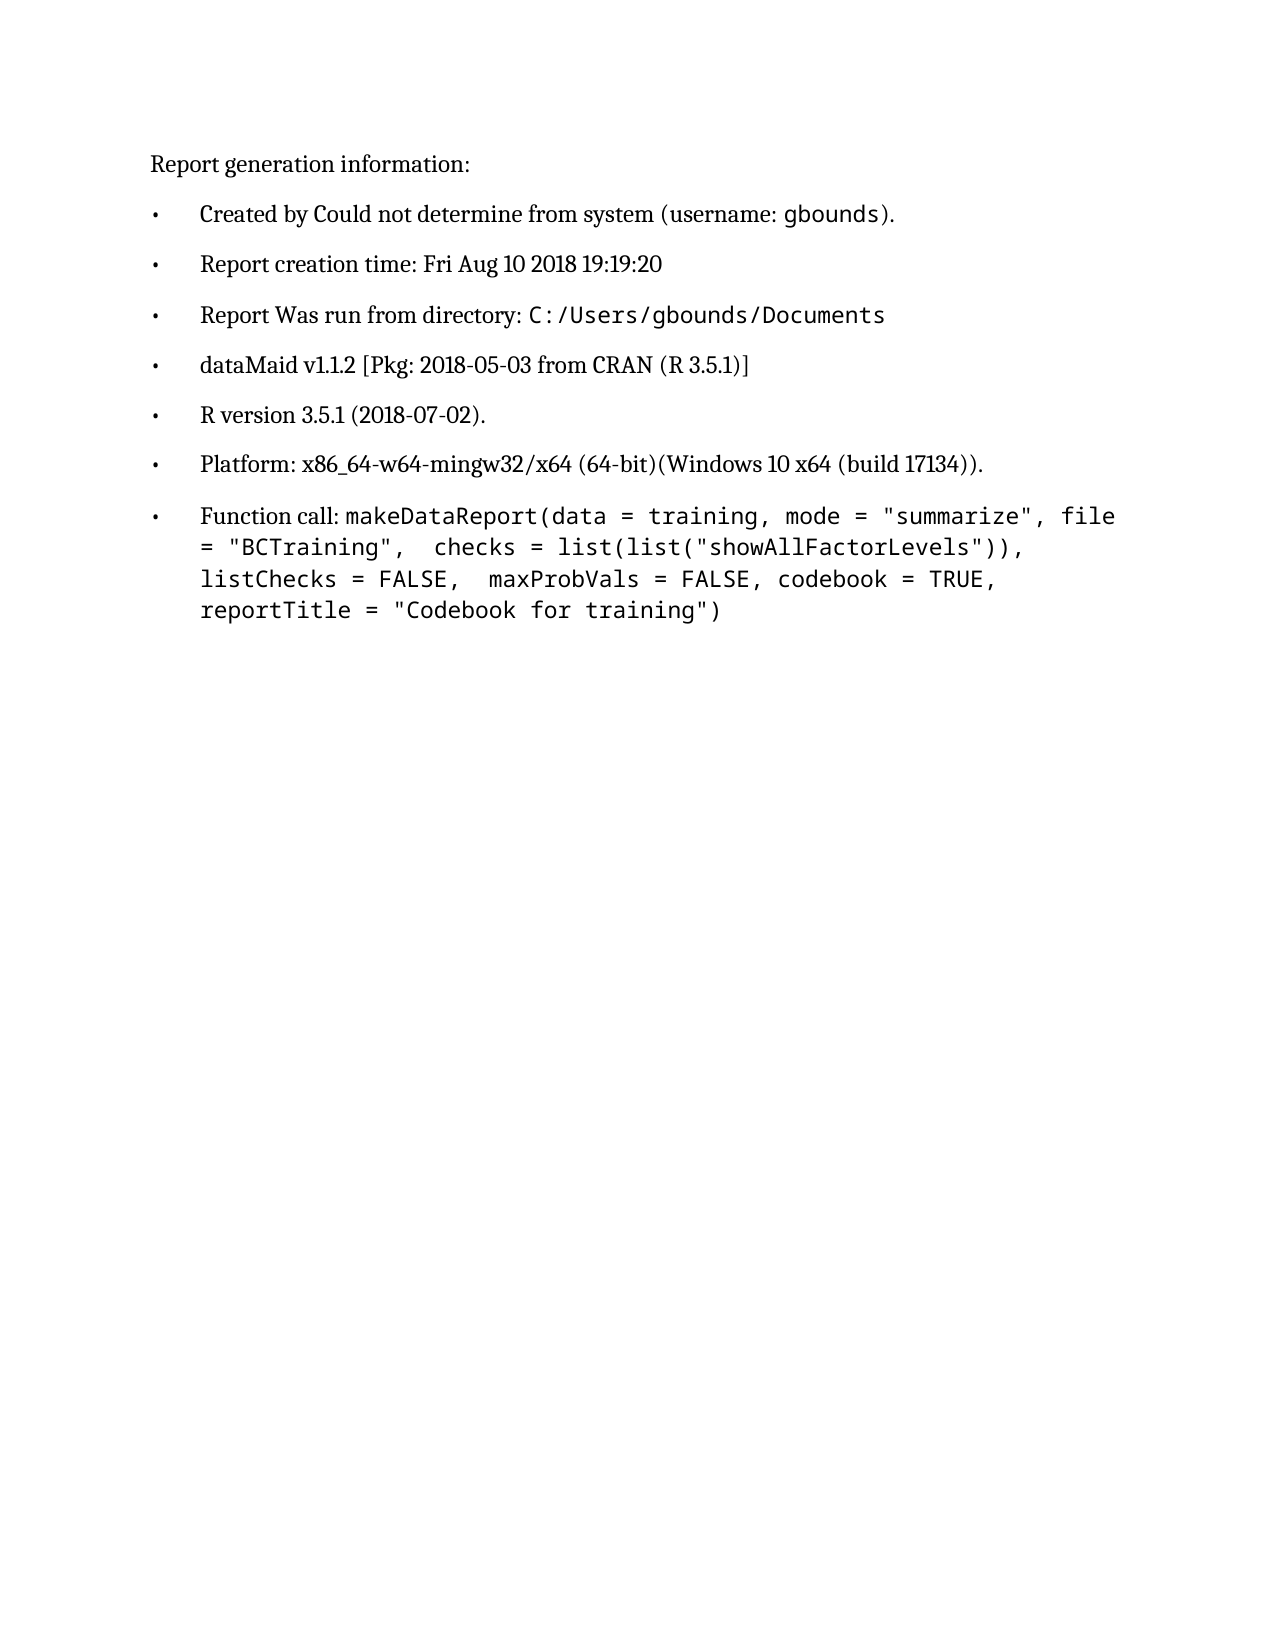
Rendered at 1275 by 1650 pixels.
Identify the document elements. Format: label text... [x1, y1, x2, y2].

list Function call: makeDataReport(data = training, mode = "summarize", file = "BCTraining", checks = list(list("showAllFactorLevels")), listChecks = FALSE, maxProbVals = FALSE, codebook = TRUE, reportTitle = "Codebook for training") [150, 500, 1125, 625]
list Report Was run from directory: C:/Users/gbounds/Documents [150, 299, 1125, 330]
list Platform: x86_64-w64-mingw32/x64 (64-bit)(Windows 10 x64 (build 17134)). [150, 450, 1125, 479]
list dataMaid v1.1.2 [Pkg: 2018-05-03 from CRAN (R 3.5.1)] [150, 351, 1125, 380]
list Report creation time: Fri Aug 10 2018 19:19:20 [150, 249, 1125, 278]
text Report generation information: [150, 150, 1125, 179]
list Created by Could not determine from system (username: gbounds). [150, 197, 1125, 229]
list R version 3.5.1 (2018-07-02). [150, 401, 1125, 429]
